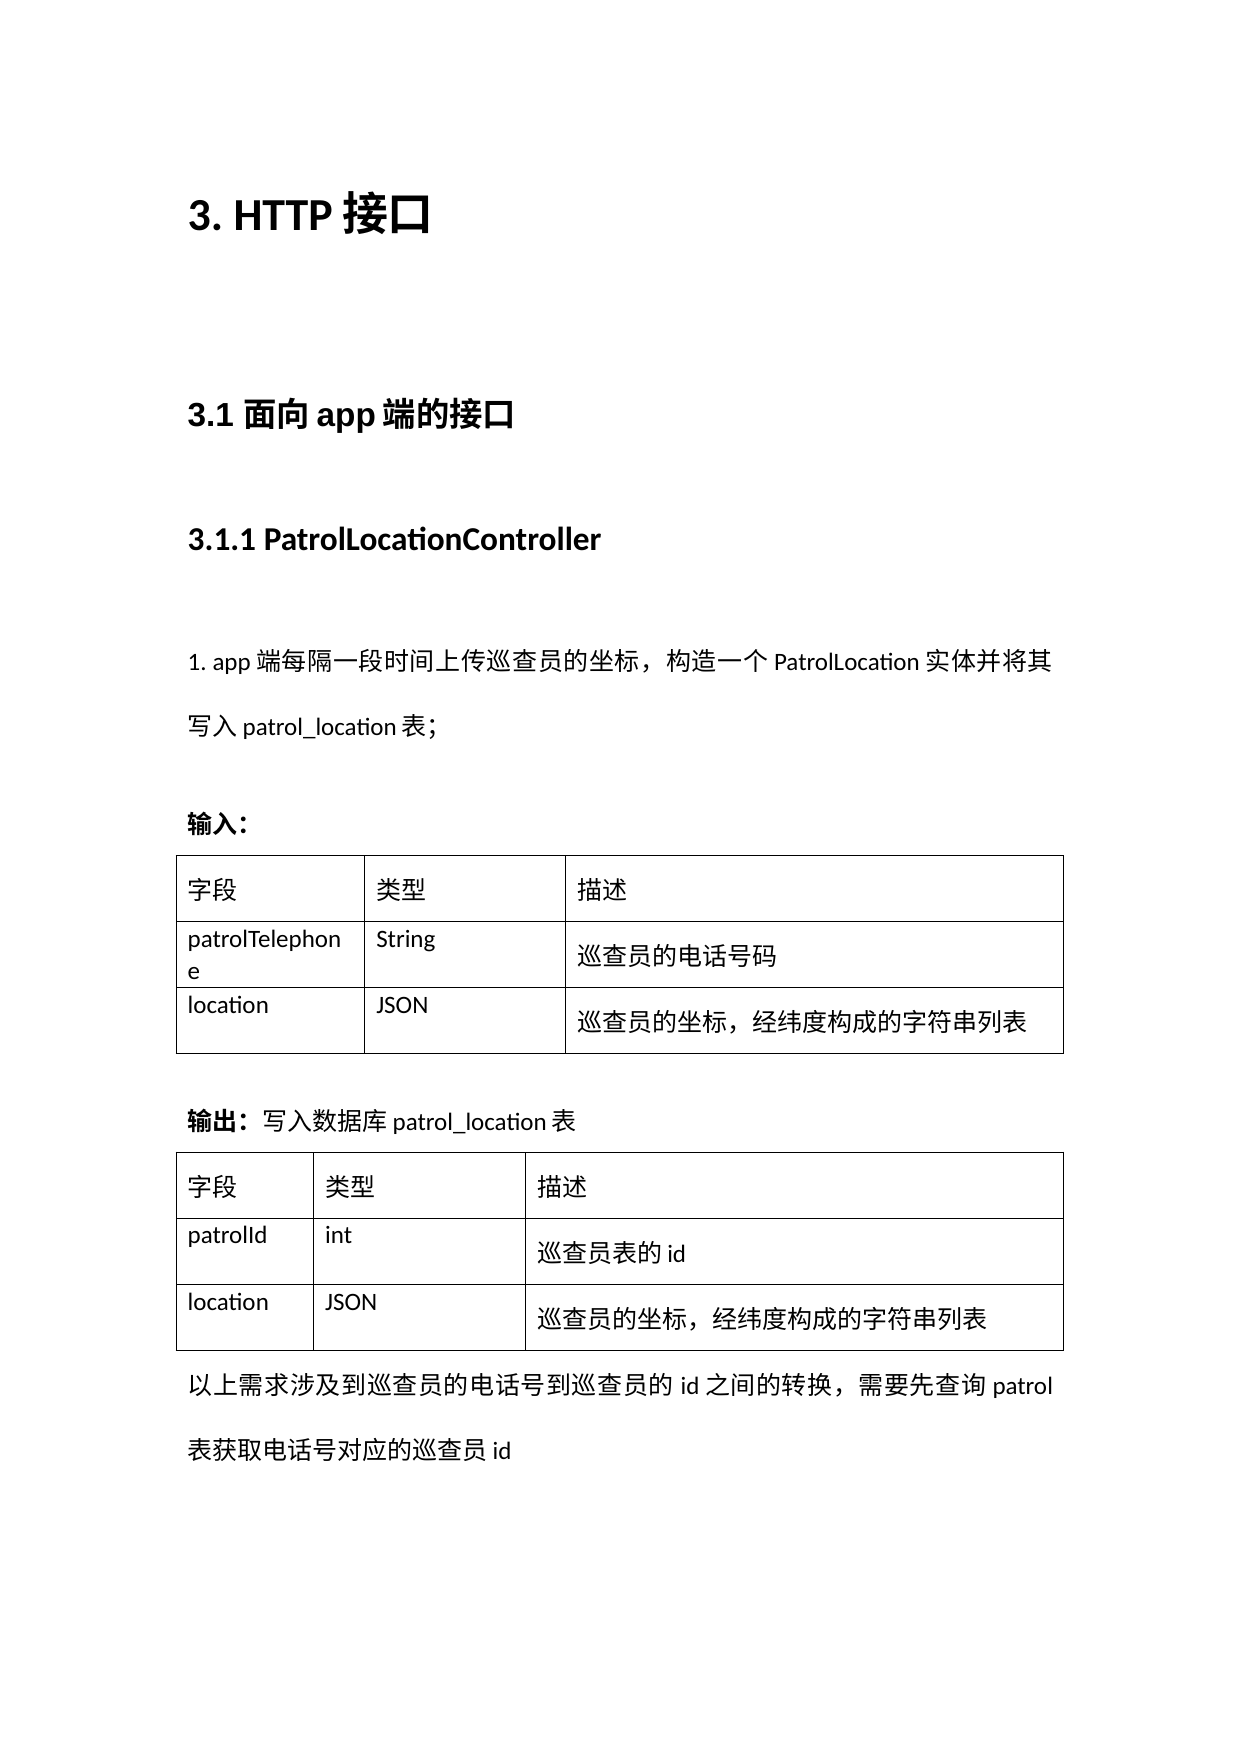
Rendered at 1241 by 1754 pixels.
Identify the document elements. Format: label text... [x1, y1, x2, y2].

table_cell 巡查员的坐标，经纬度构成的字符串列表 [566, 995, 1063, 1060]
list 输入： [187, 797, 1053, 862]
table_cell location [177, 1292, 313, 1357]
table_cell location [177, 995, 364, 1060]
table_cell patrolTelephone [177, 929, 364, 994]
table_cell int [314, 1226, 525, 1291]
list 以上需求涉及到巡查员的电话号到巡查员的id之间的转换，需要先查询patrol表获取电话号对应的巡查员id [187, 1358, 1053, 1488]
subtitle PatrolLocationController [187, 513, 1053, 578]
list app端每隔一段时间上传巡查员的坐标，构造一个PatrolLocation实体并将其写入patrol_location表； [187, 635, 1053, 765]
table_header 字段 [177, 863, 364, 928]
table_cell 巡查员的电话号码 [566, 929, 1063, 994]
subtitle 面向app端的接口 [187, 387, 1053, 452]
table_header 类型 [365, 863, 565, 928]
table_cell patrolId [177, 1226, 313, 1291]
table_cell JSON [365, 995, 565, 1060]
table_cell JSON [314, 1292, 525, 1357]
table_header 描述 [526, 1160, 1063, 1225]
table_cell 巡查员的坐标，经纬度构成的字符串列表 [526, 1292, 1063, 1357]
subtitle HTTP接口 [187, 162, 1053, 259]
table_header 描述 [566, 863, 1063, 928]
table_cell String [365, 929, 565, 994]
list 输出：写入数据库patrol_location表 [187, 1094, 1053, 1159]
table_cell 巡查员表的id [526, 1226, 1063, 1291]
table_header 类型 [314, 1160, 525, 1225]
table_header 字段 [177, 1160, 313, 1225]
